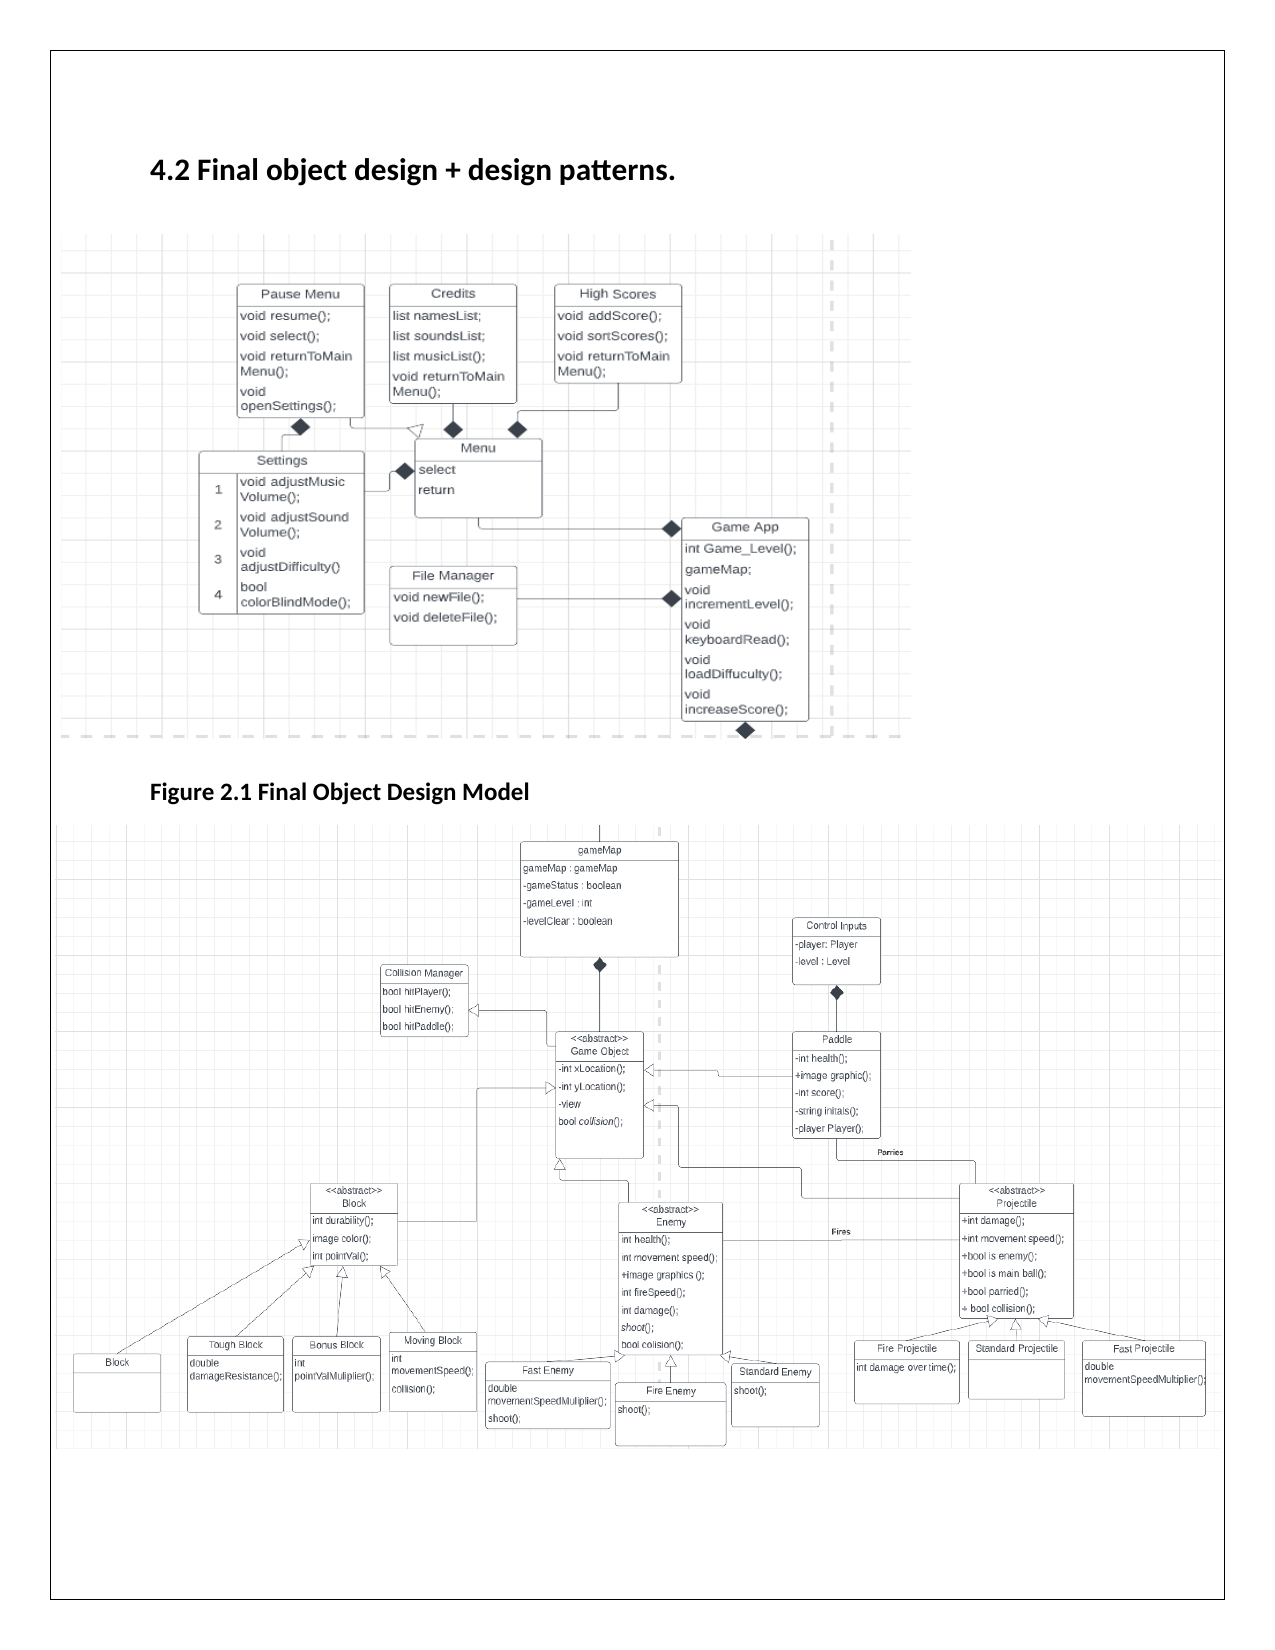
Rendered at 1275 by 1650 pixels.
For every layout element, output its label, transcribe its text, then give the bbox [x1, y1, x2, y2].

text Figure 2.1 Final Object Design Model [150, 776, 1125, 806]
text 4.2 Final object design + design patterns. [150, 150, 1125, 188]
picture [54, 825, 1222, 1449]
picture [61, 234, 911, 739]
